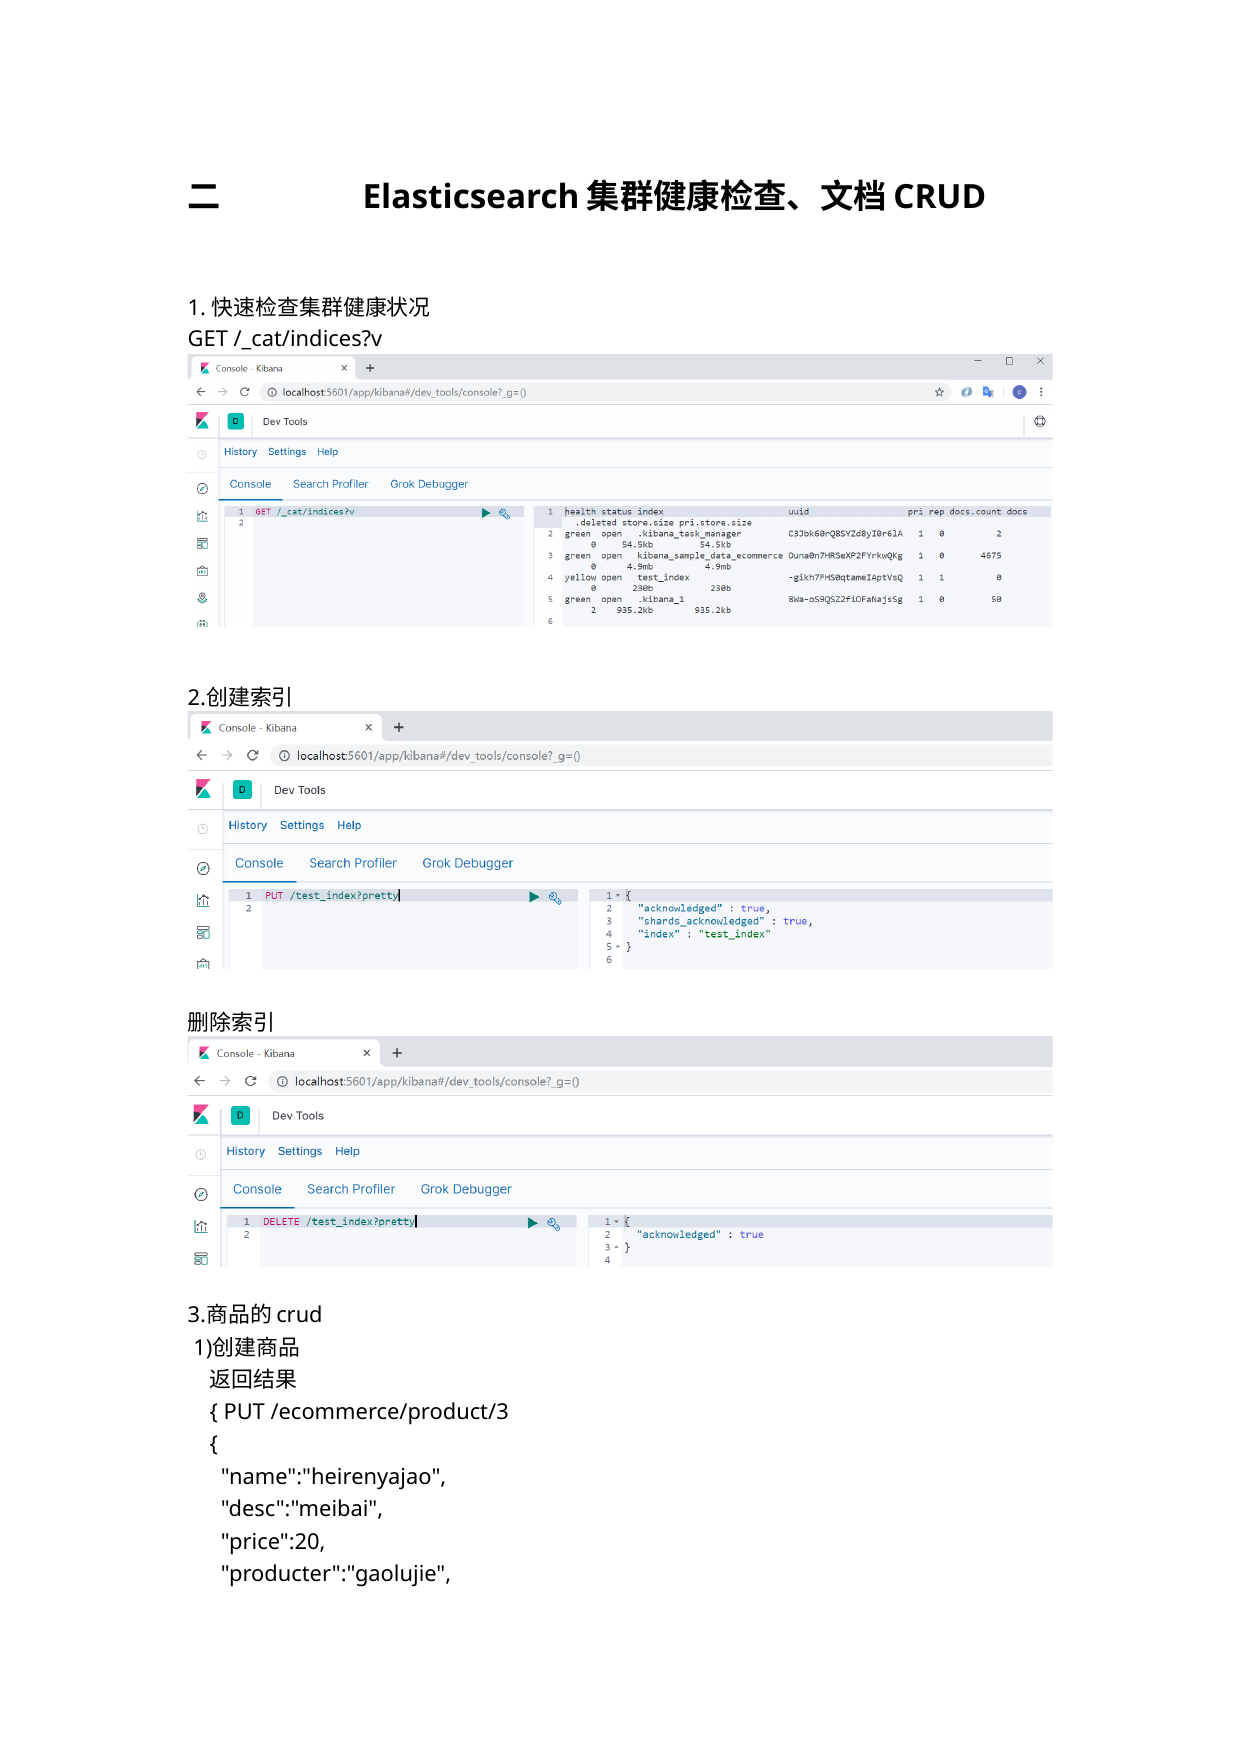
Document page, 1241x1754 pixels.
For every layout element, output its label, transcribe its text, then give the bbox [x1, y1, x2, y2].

text "desc":"meibai", [209, 1492, 1053, 1524]
text 返回结果 [209, 1362, 1053, 1394]
picture [187, 1036, 1053, 1267]
text 1)创建商品 [187, 1329, 1053, 1362]
subtitle 二 Elasticsearch集群健康检查、文档CRUD [187, 162, 1053, 227]
text 删除索引 [187, 1004, 1053, 1036]
text GET /_cat/indices?v [187, 322, 1053, 354]
text 3.商品的crud [187, 1297, 1053, 1329]
text 1. 快速检查集群健康状况 [187, 289, 1053, 322]
text "name":"heirenyajao", [209, 1459, 1053, 1492]
text "producter":"gaolujie", [209, 1557, 1053, 1589]
text "price":20, [209, 1524, 1053, 1557]
picture [187, 711, 1053, 969]
text 2.创建索引 [187, 679, 1053, 711]
text { [209, 1427, 1053, 1459]
picture [187, 354, 1053, 627]
text { PUT /ecommerce/product/3 [209, 1394, 1053, 1427]
